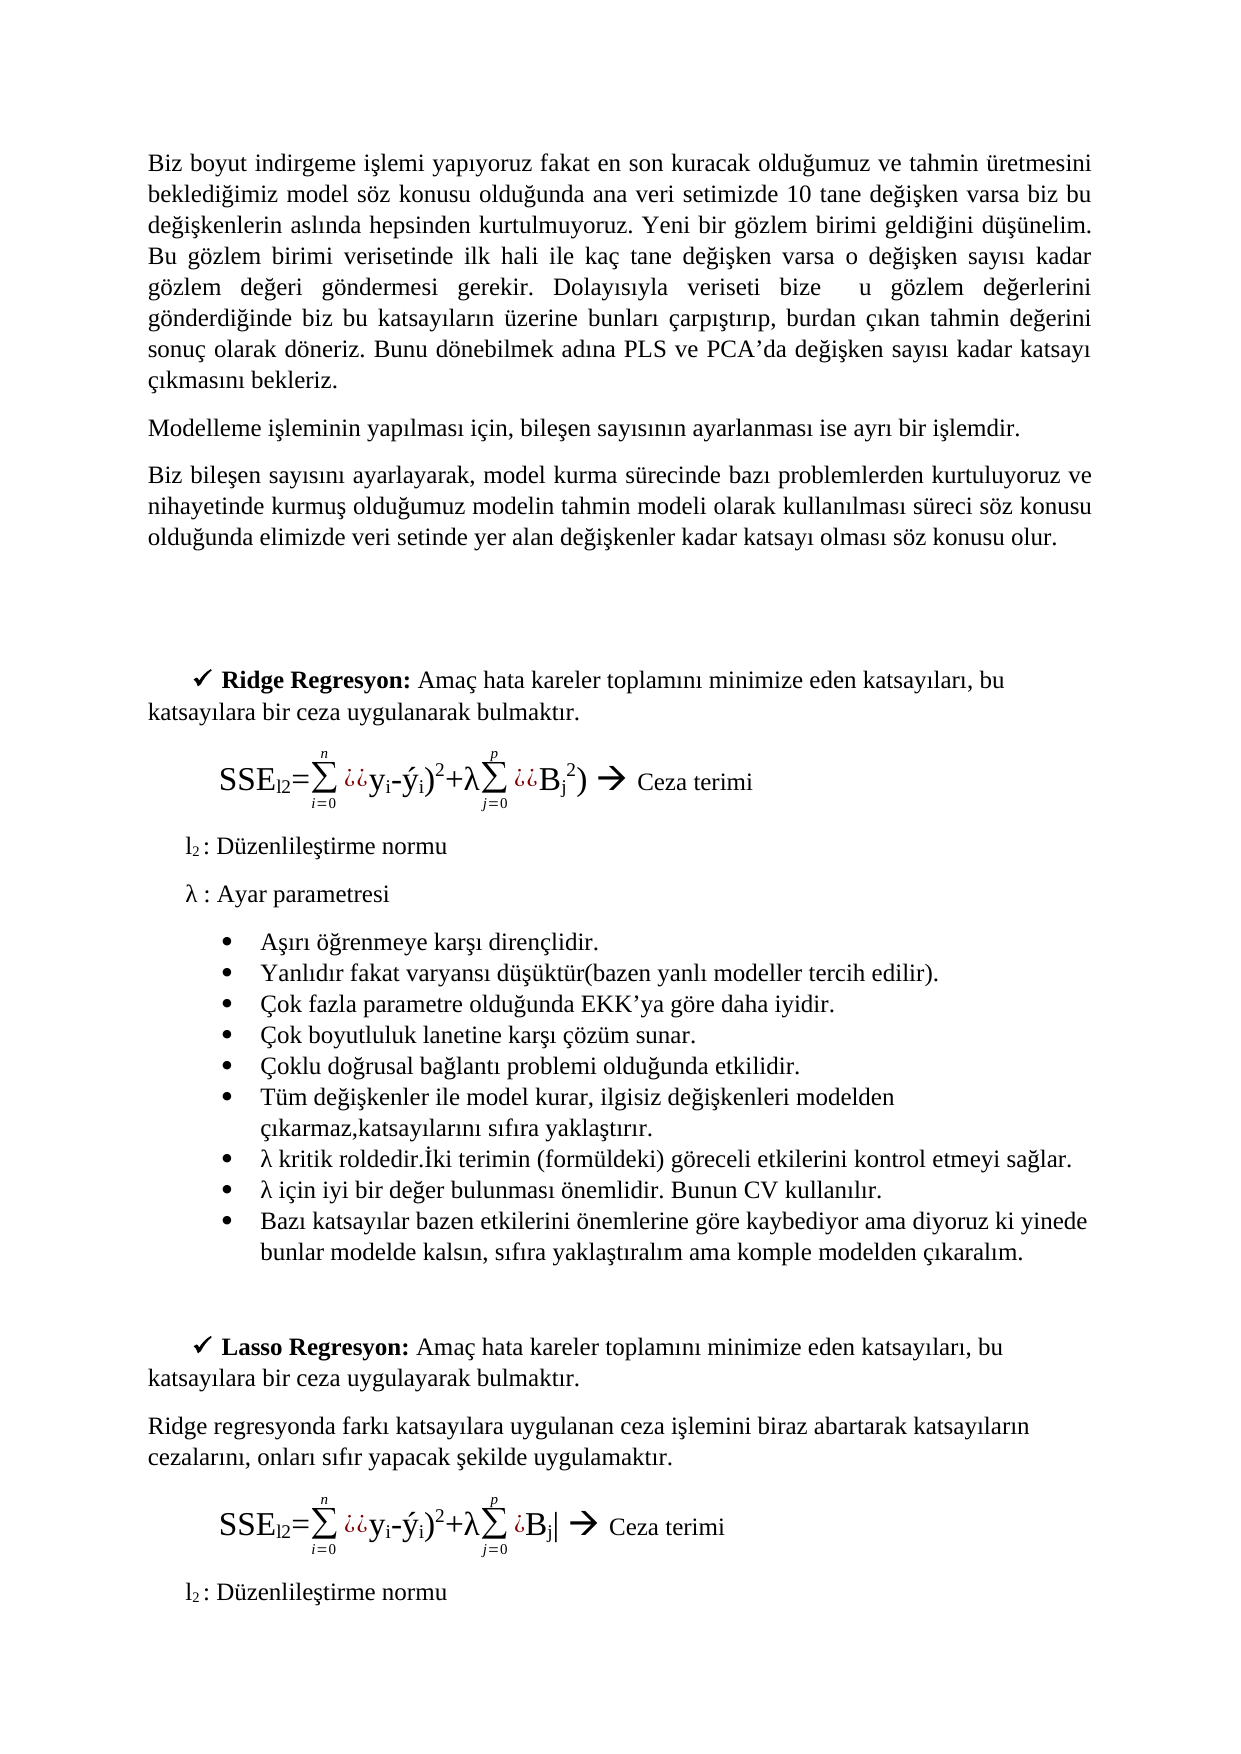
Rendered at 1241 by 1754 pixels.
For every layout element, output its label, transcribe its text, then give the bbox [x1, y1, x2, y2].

text Ridge regresyonda farkı katsayılara uygulanan ceza işlemini biraz abartarak katsayıların cezalarını, onları sıfır yapacak şekilde uygulamaktır. [148, 1411, 1093, 1471]
text l2 : Düzenlileştirme normu [185, 831, 1093, 860]
list Lasso Regresyon: Amaç hata kareler toplamını minimize eden katsayıları, bu katsayılara bir ceza uygulayarak bulmaktır. [148, 1332, 1093, 1392]
list Aşırı öğrenmeye karşı dirençlidir. [223, 927, 1093, 955]
list Çok fazla parametre olduğunda EKK’ya göre daha iyidir. [223, 989, 1093, 1017]
list Ridge Regresyon: Amaç hata kareler toplamını minimize eden katsayıları, bu katsayılara bir ceza uygulanarak bulmaktır. [148, 666, 1093, 725]
text SSEl2=yi-ýi)2+λBj2) Ceza terimi [185, 744, 1093, 812]
text Modelleme işleminin yapılması için, bileşen sayısının ayarlanması ise ayrı bir işlemdir. [148, 413, 1093, 441]
text l2 : Düzenlileştirme normu [185, 1577, 1093, 1606]
text Biz boyut indirgeme işlemi yapıyoruz fakat en son kuracak olduğumuz ve tahmin üretmesini beklediğimiz model söz konusu olduğunda ana veri setimizde 10 tane değişken varsa biz bu değişkenlerin aslında hepsinden kurtulmuyoruz. Yeni bir gözlem birimi geldiğini düşünelim. Bu gözlem birimi verisetinde ilk hali ile kaç tane değişken varsa o değişken sayısı kadar gözlem değeri göndermesi gerekir. Dolayısıyla veriseti bize u gözlem değerlerini gönderdiğinde biz bu katsayıların üzerine bunları çarpıştırıp, burdan çıkan tahmin değerini sonuç olarak döneriz. Bunu dönebilmek adına PLS ve PCA’da değişken sayısı kadar katsayı çıkmasını bekleriz. [148, 148, 1093, 394]
text Biz bileşen sayısını ayarlayarak, model kurma sürecinde bazı problemlerden kurtuluyoruz ve nihayetinde kurmuş olduğumuz modelin tahmin modeli olarak kullanılması süreci söz konusu olduğunda elimizde veri setinde yer alan değişkenler kadar katsayı olması söz konusu olur. [148, 460, 1093, 551]
text λ : Ayar parametresi [185, 879, 1093, 908]
list Çok boyutluluk lanetine karşı çözüm sunar. [223, 1020, 1093, 1048]
text SSEl2=yi-ýi)2+λBj| Ceza terimi [185, 1490, 1093, 1557]
list λ için iyi bir değer bulunması önemlidir. Bunun CV kullanılır. [223, 1175, 1093, 1204]
list Yanlıdır fakat varyansı düşüktür(bazen yanlı modeller tercih edilir). [223, 958, 1093, 986]
list Tüm değişkenler ile model kurar, ilgisiz değişkenleri modelden çıkarmaz,katsayılarını sıfıra yaklaştırır. [223, 1082, 1093, 1142]
list λ kritik roldedir.İki terimin (formüldeki) göreceli etkilerini kontrol etmeyi sağlar. [223, 1144, 1093, 1173]
list Bazı katsayılar bazen etkilerini önemlerine göre kaybediyor ama diyoruz ki yinede bunlar modelde kalsın, sıfıra yaklaştıralım ama komple modelden çıkaralım. [223, 1206, 1093, 1266]
list Çoklu doğrusal bağlantı problemi olduğunda etkilidir. [223, 1051, 1093, 1079]
